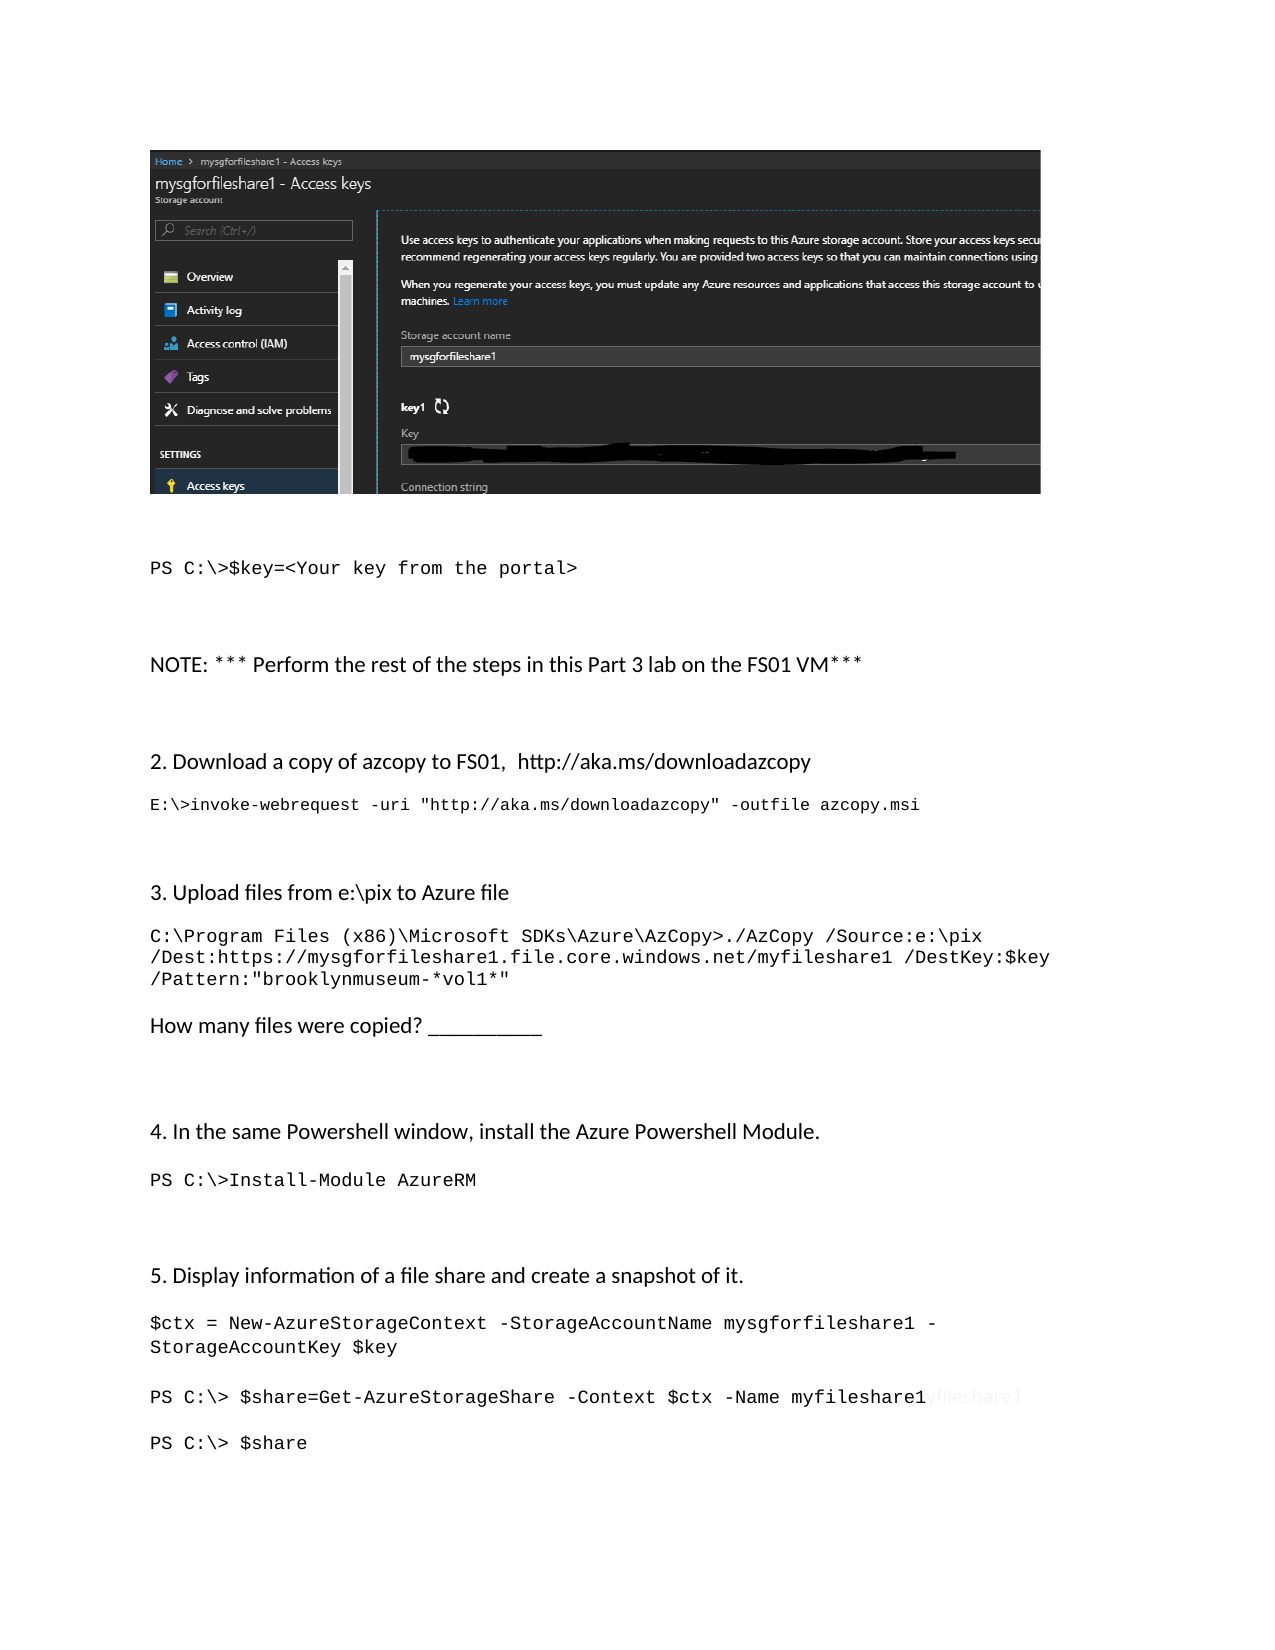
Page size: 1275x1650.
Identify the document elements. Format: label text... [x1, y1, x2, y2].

text 2. Download a copy of azcopy to FS01, http://aka.ms/downloadazcopy [150, 747, 1125, 775]
text C:\Program Files (x86)\Microsoft SDKs\Azure\AzCopy>./AzCopy /Source:e:\pix /Dest:https://mysgforfileshare1.file.core.windows.net/myfileshare1 /DestKey:$key /Pattern:"brooklynmuseum-*vol1*" [150, 927, 1125, 991]
text E:\>invoke-webrequest -uri "http://aka.ms/downloadazcopy" -outfile azcopy.msi [150, 796, 1125, 815]
text 3. Upload files from e:\pix to Azure file [150, 878, 1125, 906]
text How many files were copied? __________ [150, 1011, 1125, 1039]
text $ctx = New-AzureStorageContext -StorageAccountName mysgforfileshare1 -StorageAccountKey $key [150, 1314, 1125, 1359]
text PS C:\>$key=<Your key from the portal> [150, 559, 1125, 580]
text PS C:\> $share [150, 1434, 1125, 1455]
picture [150, 150, 1041, 496]
text PS C:\>Install-Module AzureRM [150, 1171, 1125, 1192]
text 4. In the same Powershell window, install the Azure Powershell Module. [150, 1117, 1125, 1146]
text 5. Display information of a file share and create a snapshot of it. [150, 1261, 1125, 1289]
text PS C:\> $share=Get-AzureStorageShare -Context $ctx -Name myfileshare1yfileshare1 [150, 1383, 1125, 1409]
text NOTE: *** Perform the rest of the steps in this Part 3 lab on the FS01 VM*** [150, 650, 1125, 678]
